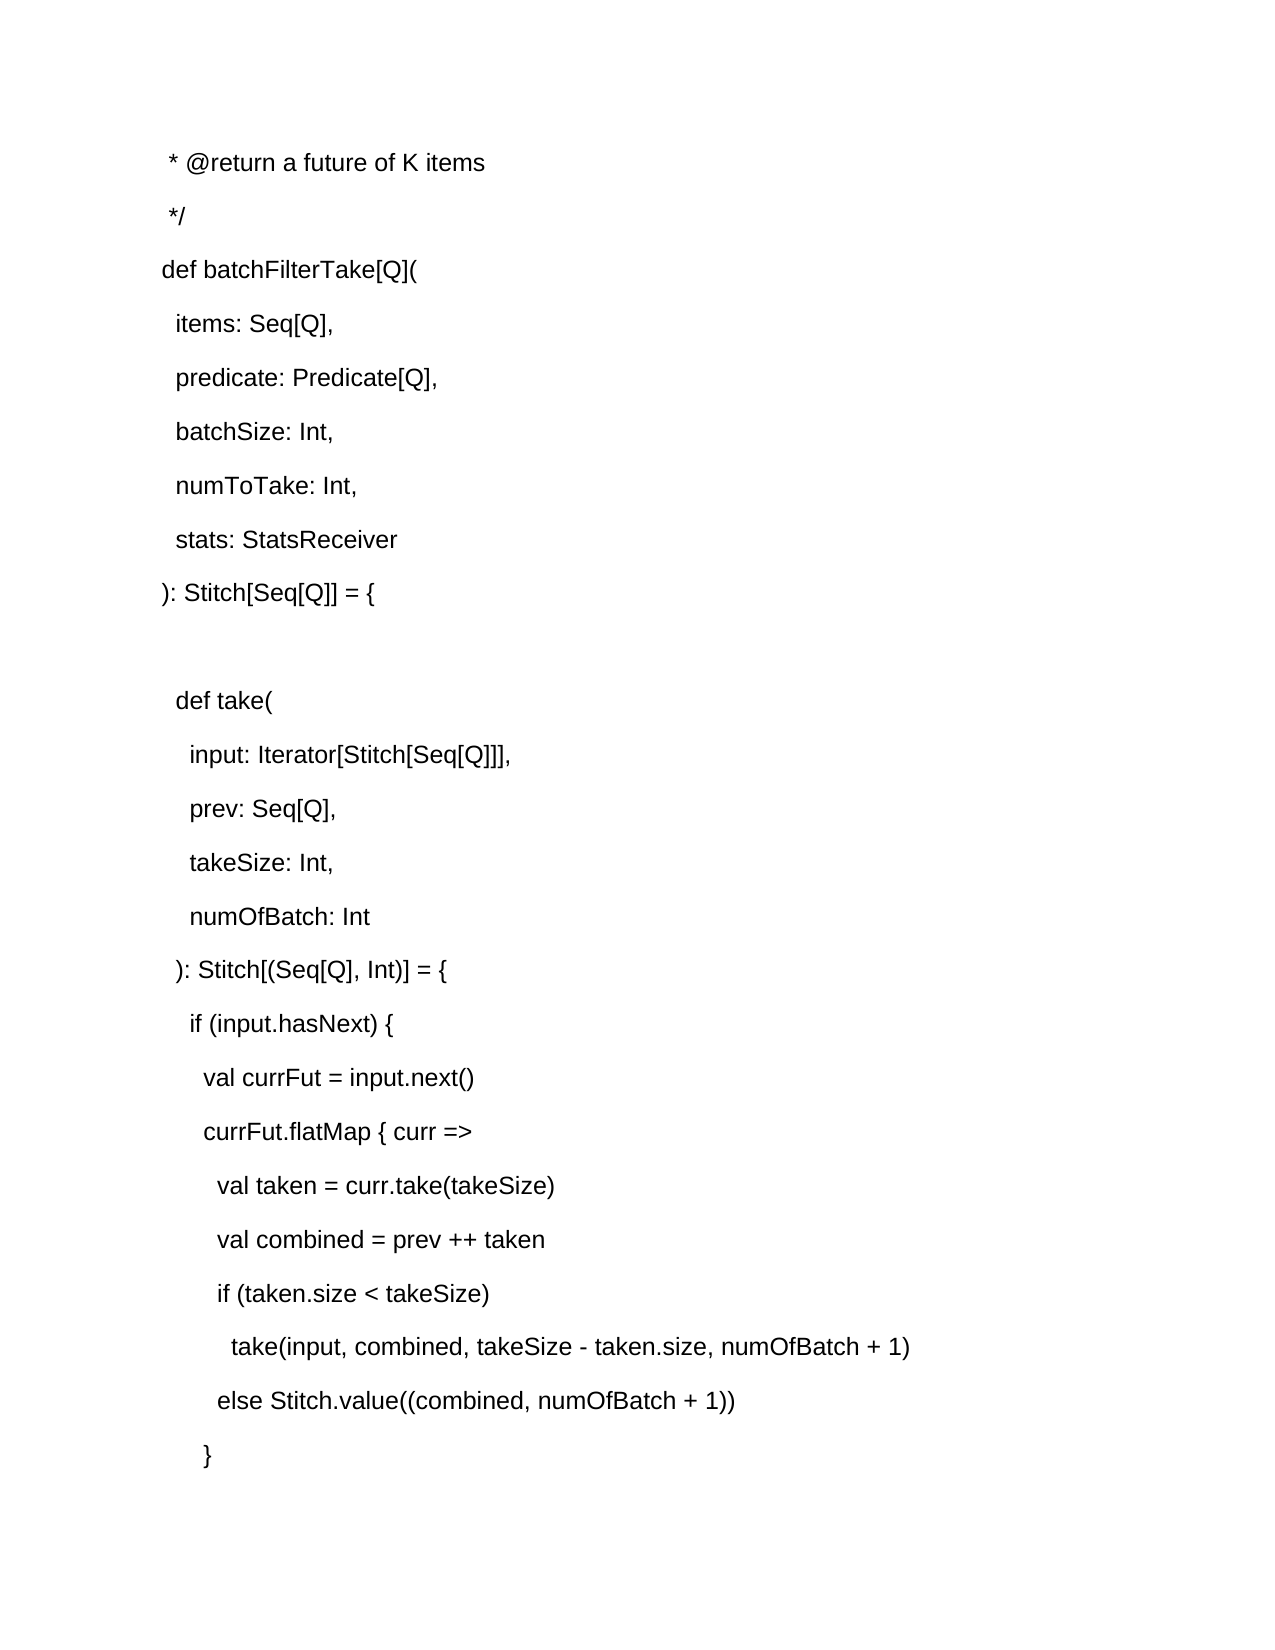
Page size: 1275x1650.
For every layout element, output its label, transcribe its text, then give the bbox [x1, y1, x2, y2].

text if (input.hasNext) { [148, 1009, 1127, 1038]
text ): Stitch[(Seq[Q], Int)] = { [148, 955, 1127, 984]
text predicate: Predicate[Q], [148, 363, 1127, 392]
text prev: Seq[Q], [148, 794, 1127, 823]
text input: Iterator[Stitch[Seq[Q]]], [148, 740, 1127, 769]
text takeSize: Int, [148, 848, 1127, 876]
text * @return a future of K items [148, 148, 1127, 176]
text val combined = prev ++ taken [148, 1225, 1127, 1253]
text ): Stitch[Seq[Q]] = { [148, 578, 1127, 607]
text batchSize: Int, [148, 417, 1127, 446]
text def take( [148, 686, 1127, 715]
text } [148, 1440, 1127, 1469]
text items: Seq[Q], [148, 309, 1127, 338]
text else Stitch.value((combined, numOfBatch + 1)) [148, 1386, 1127, 1415]
text val taken = curr.take(takeSize) [148, 1171, 1127, 1199]
text if (taken.size < takeSize) [148, 1278, 1127, 1307]
text val currFut = input.next() [148, 1063, 1127, 1092]
text def batchFilterTake[Q]( [148, 255, 1127, 284]
text stats: StatsReceiver [148, 524, 1127, 553]
text take(input, combined, takeSize - taken.size, numOfBatch + 1) [148, 1332, 1127, 1361]
text numOfBatch: Int [148, 902, 1127, 930]
text currFut.flatMap { curr => [148, 1117, 1127, 1146]
text numToTake: Int, [148, 471, 1127, 499]
text */ [148, 201, 1127, 230]
